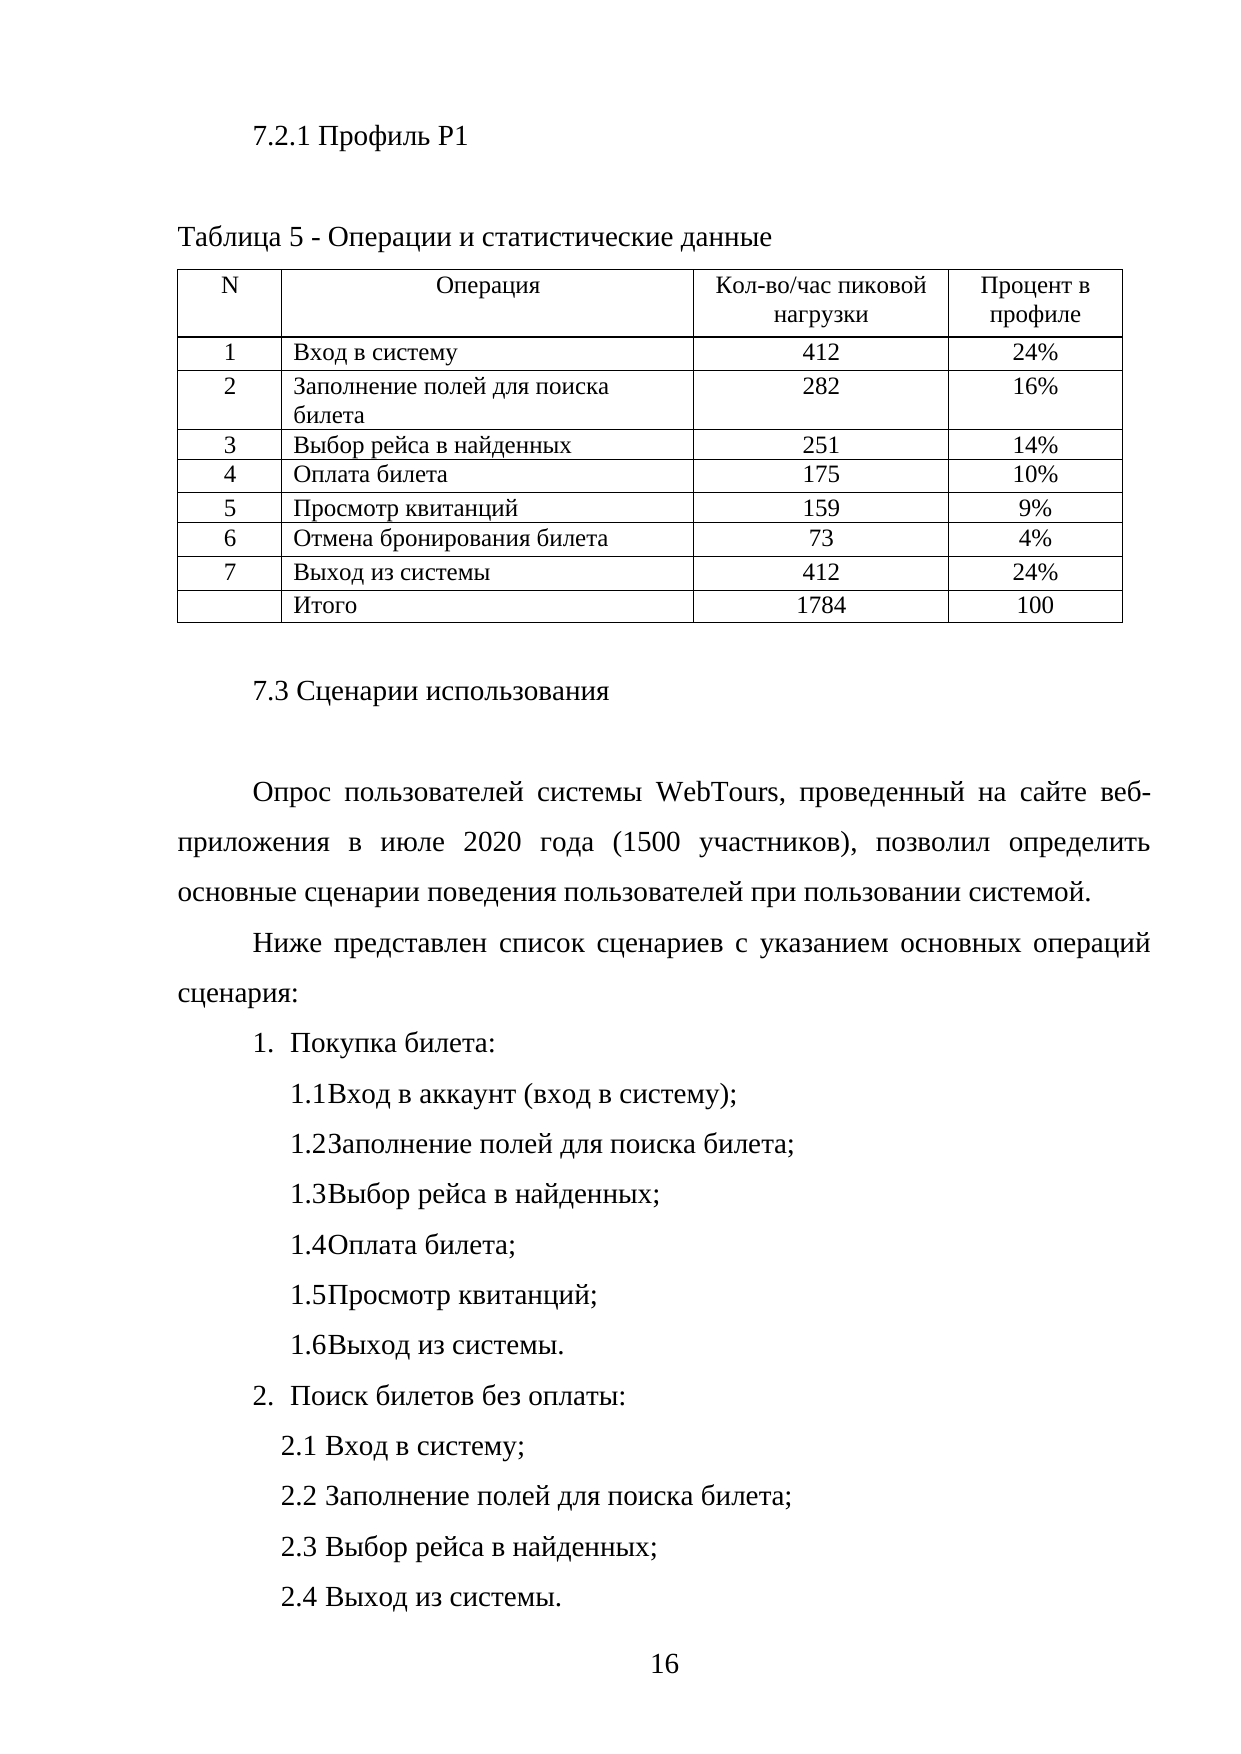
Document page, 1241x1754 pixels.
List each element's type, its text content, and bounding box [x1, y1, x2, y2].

table_cell 1784 [694, 591, 948, 622]
table_cell 3 [178, 430, 281, 458]
table_cell 16% [949, 371, 1122, 429]
table_cell 159 [694, 493, 948, 522]
table_cell 412 [694, 557, 948, 589]
table_cell 24% [949, 338, 1122, 370]
table_header Кол-во/час пиковой нагрузки [694, 270, 948, 336]
table_cell 2 [178, 371, 281, 429]
list Заполнение полей для поиска билета; [281, 1478, 1152, 1512]
table_header Операция [282, 270, 693, 336]
table_cell 4% [949, 523, 1122, 556]
table_cell 5 [178, 493, 281, 522]
table_cell 175 [694, 460, 948, 492]
table_cell 14% [949, 430, 1122, 458]
list Выбор рейса в найденных; [290, 1176, 1152, 1210]
table_cell 4 [178, 460, 281, 492]
table_cell 24% [949, 557, 1122, 589]
list Заполнение полей для поиска билета; [290, 1126, 1152, 1160]
table_cell 6 [178, 523, 281, 556]
table_cell Вход в систему [282, 338, 693, 370]
table_cell 412 [694, 338, 948, 370]
list Выход из системы. [290, 1327, 1152, 1361]
list Поиск билетов без оплаты: [252, 1378, 1152, 1411]
table_cell Выход из системы [282, 557, 693, 589]
table_cell 73 [694, 523, 948, 556]
table_cell 282 [694, 371, 948, 429]
table_cell [178, 591, 281, 622]
table_cell Отмена бронирования билета [282, 523, 693, 556]
list Выход из системы. [281, 1579, 1152, 1612]
table_cell Заполнение полей для поиска билета [282, 371, 693, 429]
table_cell 100 [949, 591, 1122, 622]
table_cell Оплата билета [282, 460, 693, 492]
list Вход в аккаунт (вход в систему); [290, 1076, 1152, 1109]
text Опрос пользователей системы WebTours, проведенный на сайте веб-приложения в июле 2020 года (1500 участников), позволил определить основные сценарии поведения пользователей при пользовании системой. [177, 774, 1152, 908]
table_cell 251 [694, 430, 948, 458]
table_cell Просмотр квитанций [282, 493, 693, 522]
text Ниже представлен список сценариев с указанием основных операций сценария: [177, 925, 1152, 1009]
subtitle 7.2.1 Профиль Р1 [177, 118, 1152, 152]
list Просмотр квитанций; [290, 1277, 1152, 1311]
table_cell 10% [949, 460, 1122, 492]
table_cell Выбор рейса в найденных [282, 430, 693, 458]
list Вход в систему; [281, 1428, 1152, 1462]
table_header N [178, 270, 281, 336]
table_cell 9% [949, 493, 1122, 522]
list Оплата билета; [290, 1227, 1152, 1260]
table_cell 7 [178, 557, 281, 589]
list Выбор рейса в найденных; [281, 1529, 1152, 1562]
subtitle 7.3 Сценарии использования [177, 673, 1152, 707]
list Покупка билета: [252, 1026, 1152, 1059]
table_header Процент в профиле [949, 270, 1122, 336]
table_cell Итого [282, 591, 693, 622]
table_cell 1 [178, 338, 281, 370]
